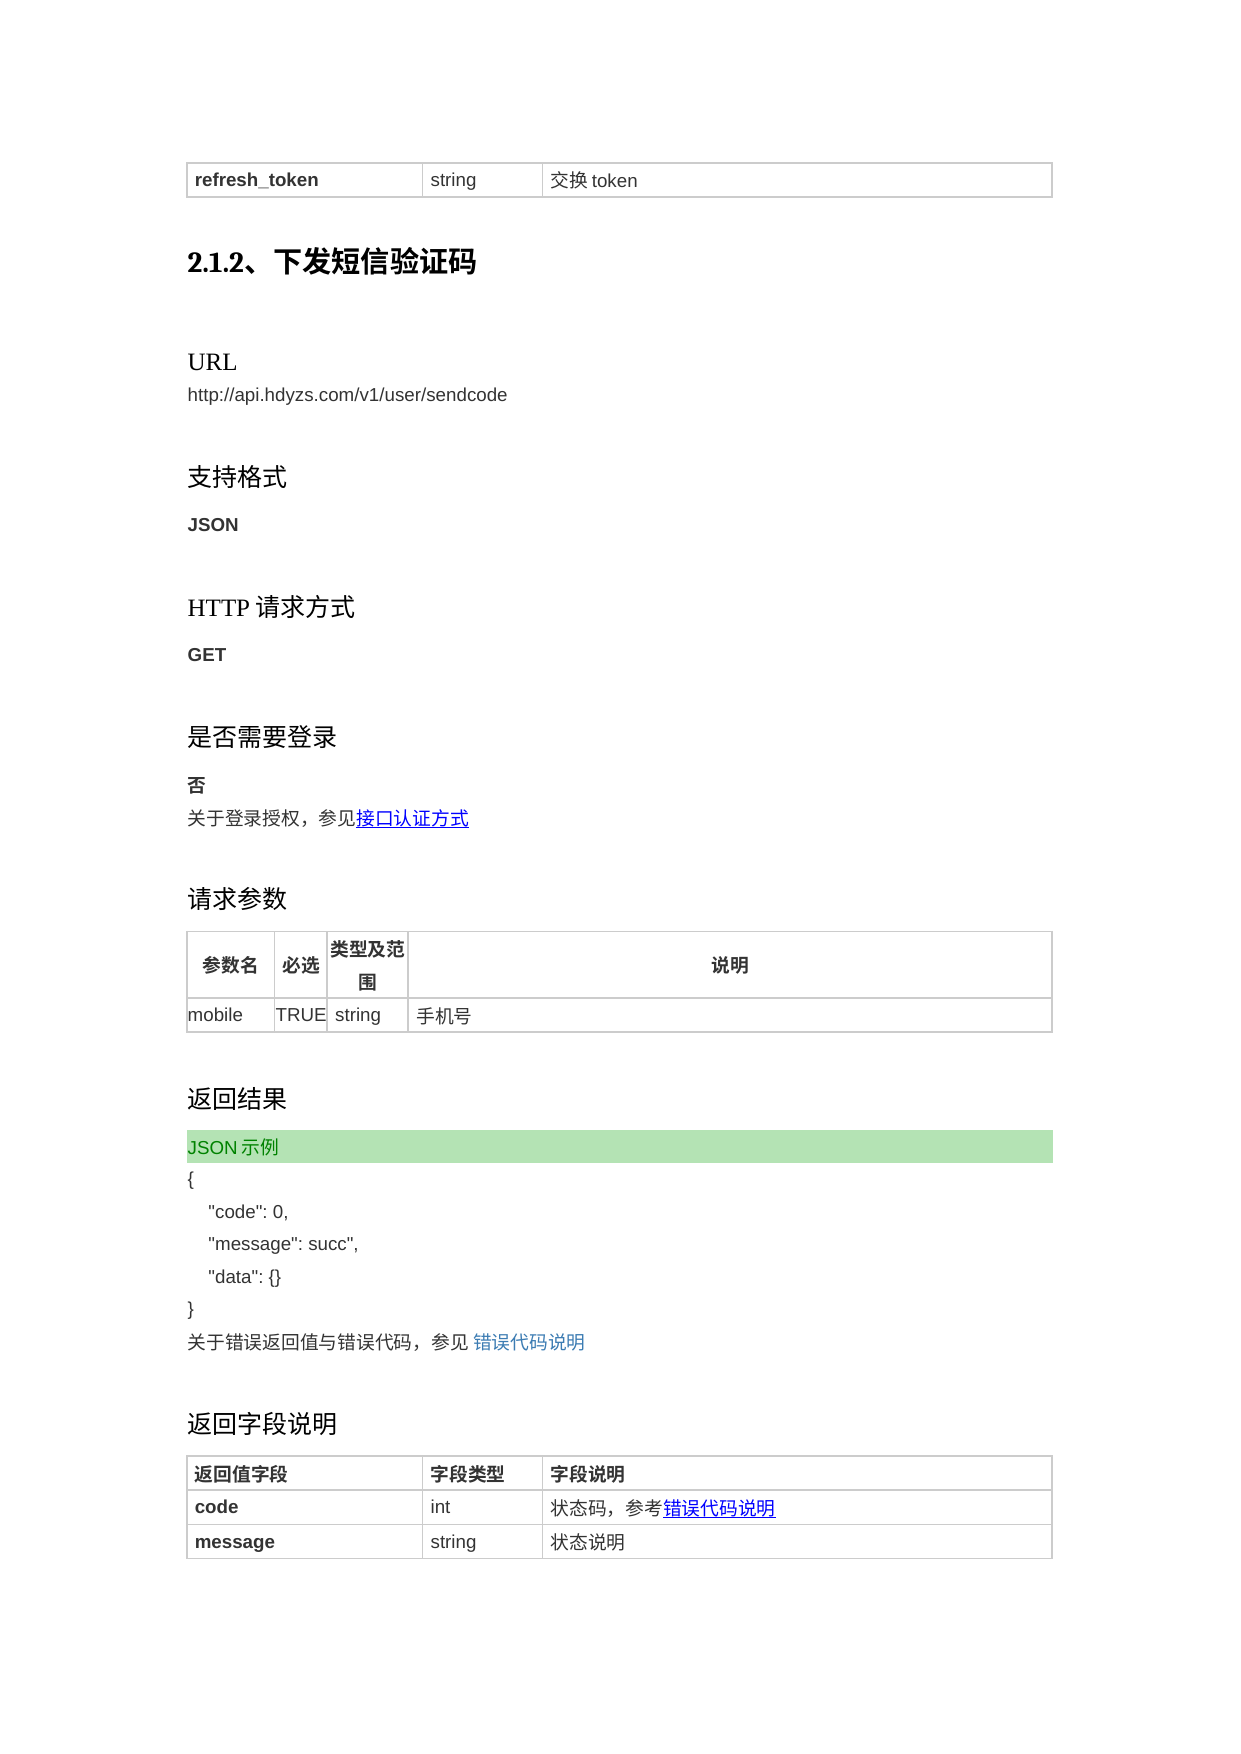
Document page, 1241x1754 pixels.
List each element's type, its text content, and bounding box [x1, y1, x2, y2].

table_cell string [423, 164, 542, 196]
text URL [187, 346, 1053, 378]
table_cell message [188, 1525, 422, 1557]
table_cell 状态说明 [543, 1525, 1051, 1557]
text HTTP请求方式 [187, 573, 1053, 638]
subtitle 2.1.2、下发短信验证码 [187, 227, 1053, 292]
table_cell string [423, 1525, 542, 1557]
text GET [187, 638, 1053, 671]
table_header 返回值字段 [188, 1457, 422, 1489]
text 支持格式 [187, 443, 1053, 508]
table_cell refresh_token [188, 164, 422, 196]
table_header 字段说明 [543, 1457, 1051, 1489]
text 请求参数 [187, 866, 1053, 931]
table_cell string [328, 999, 407, 1031]
table_cell code [188, 1491, 422, 1523]
text 返回结果 [187, 1065, 1053, 1130]
text } [187, 1293, 1053, 1325]
table_header 类型及范围 [328, 932, 407, 997]
text "code": 0, [187, 1195, 1053, 1228]
table_header 必选 [275, 932, 326, 997]
table_header 说明 [409, 932, 1051, 997]
text JSON示例 [187, 1130, 1053, 1163]
text 否 关于登录授权，参见接口认证方式 [187, 768, 1053, 833]
table_cell 手机号 [409, 999, 1051, 1031]
table_cell 状态码，参考错误代码说明 [543, 1491, 1051, 1523]
text 返回字段说明 [187, 1390, 1053, 1455]
table_cell 交换token [543, 164, 1051, 196]
table_cell TRUE [275, 999, 326, 1031]
text 是否需要登录 [187, 703, 1053, 768]
table_header 字段类型 [423, 1457, 542, 1489]
text "data": {} [187, 1260, 1053, 1293]
table_cell int [423, 1491, 542, 1523]
text "message": succ", [187, 1228, 1053, 1260]
text JSON [187, 508, 1053, 541]
table_cell mobile [188, 999, 274, 1031]
text http://api.hdyzs.com/v1/user/sendcode [187, 378, 1053, 411]
table_header 参数名 [188, 932, 274, 997]
text 关于错误返回值与错误代码，参见 错误代码说明 [187, 1325, 1053, 1358]
text { [187, 1163, 1053, 1195]
